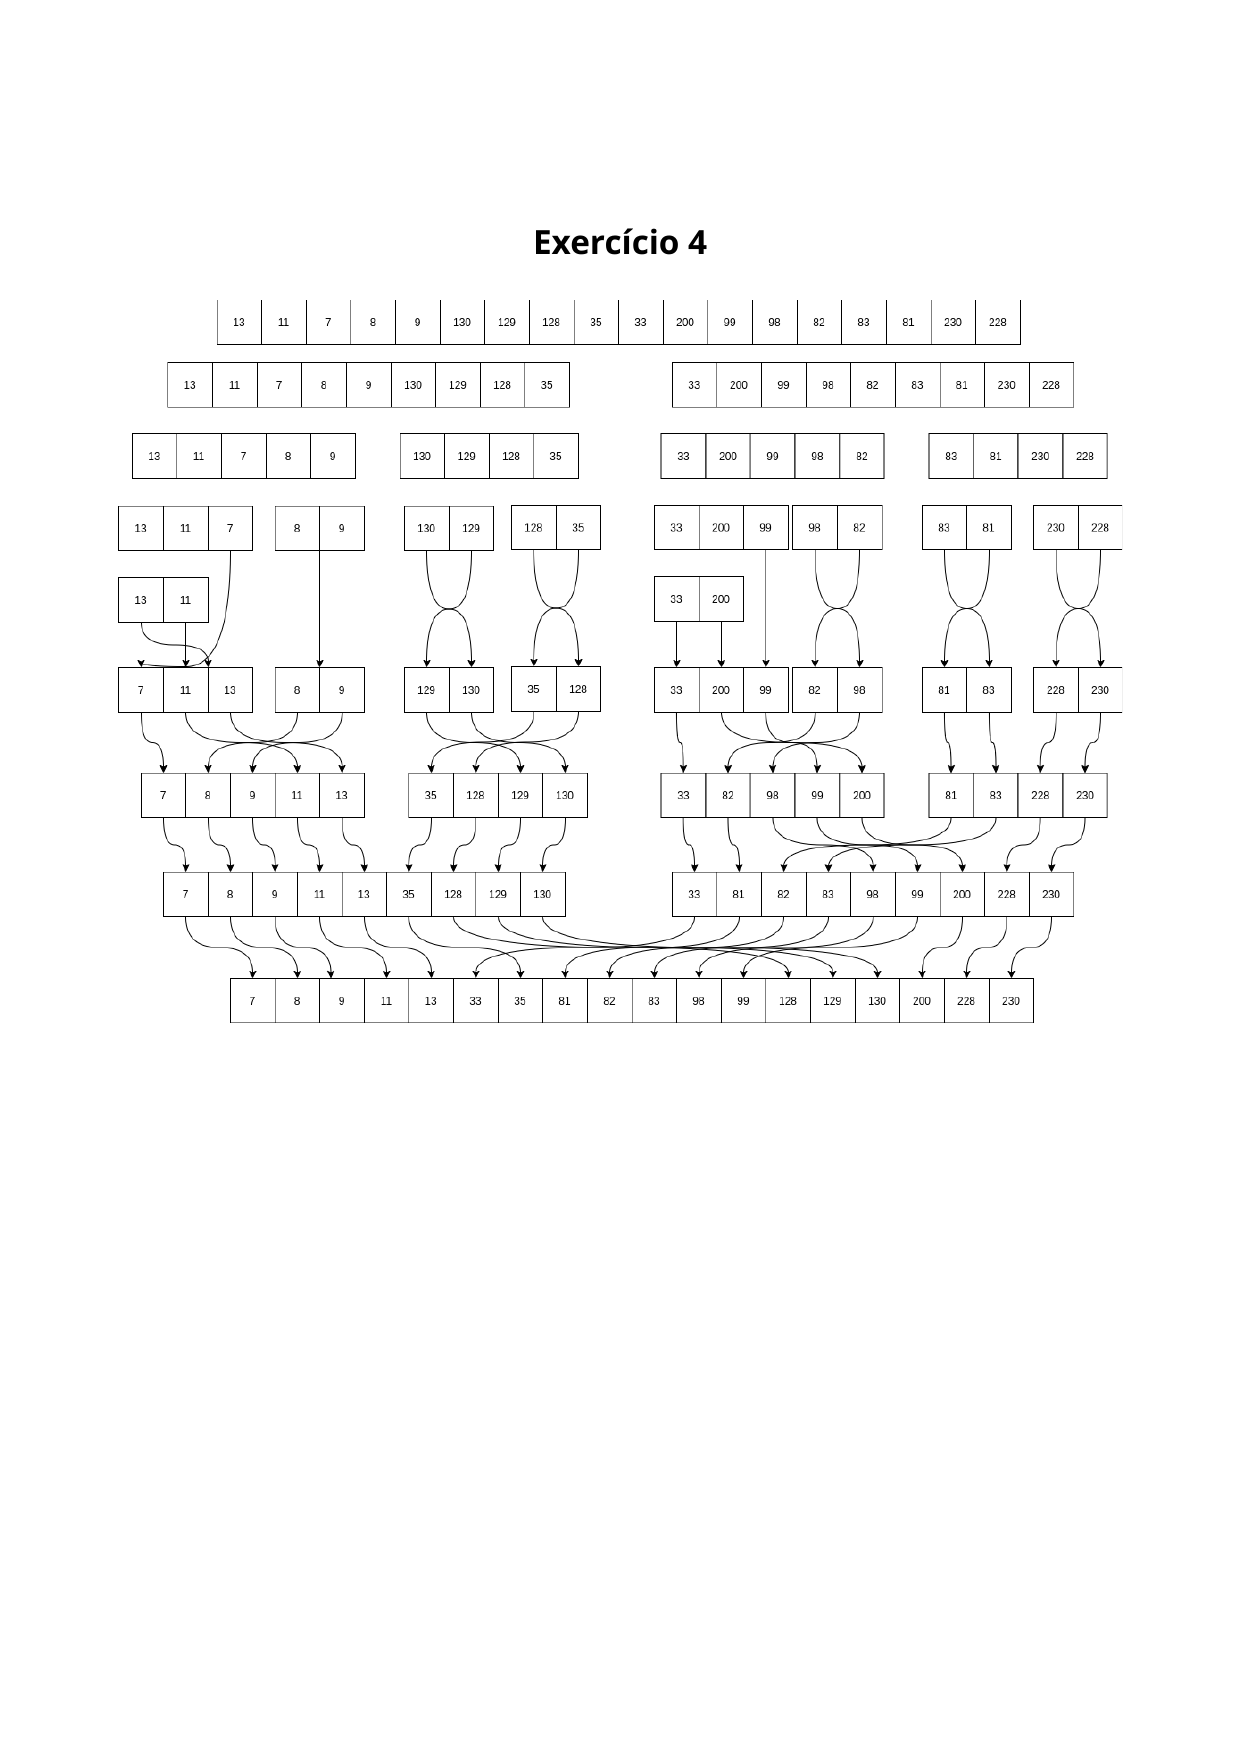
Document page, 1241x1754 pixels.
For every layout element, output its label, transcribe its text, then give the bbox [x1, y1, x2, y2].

subtitle Exercício 4 [118, 219, 1122, 264]
picture [118, 300, 1123, 1031]
